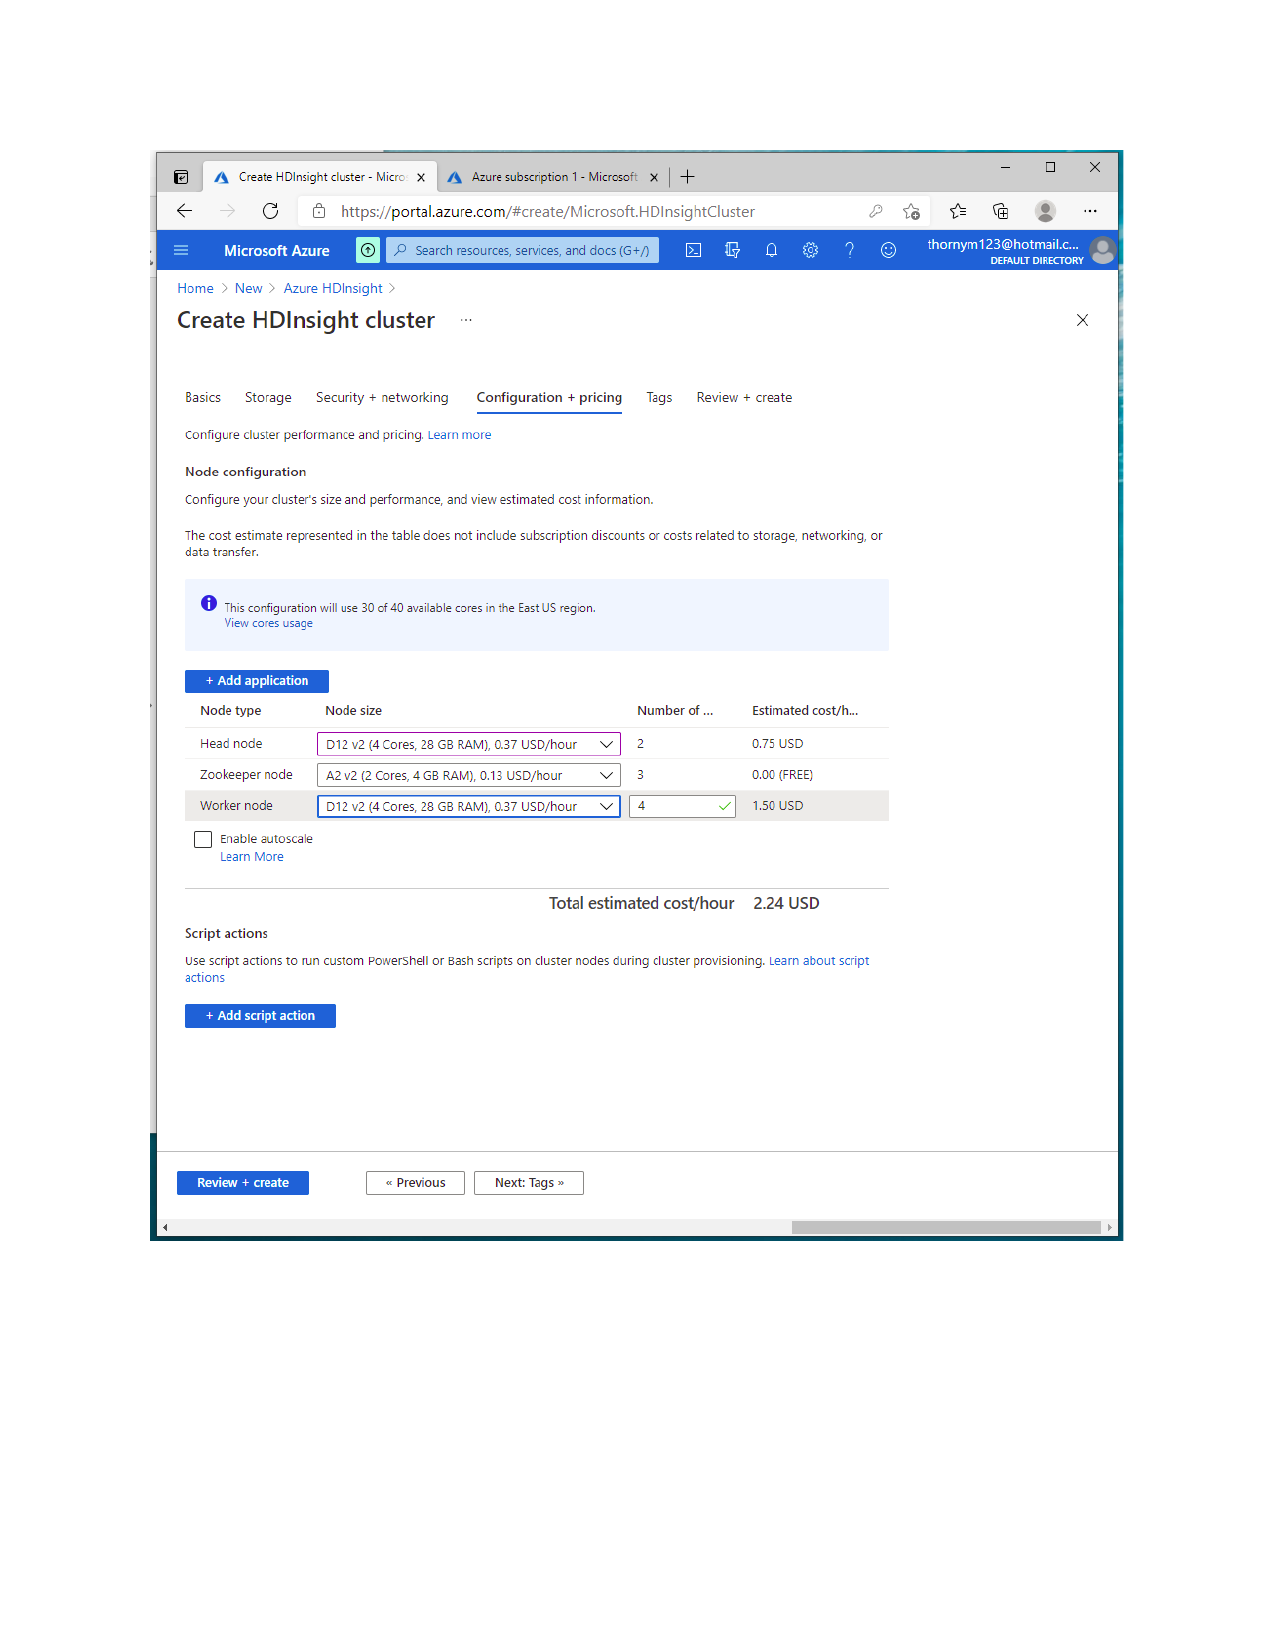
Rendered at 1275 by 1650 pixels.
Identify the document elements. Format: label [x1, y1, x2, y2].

picture [150, 150, 1124, 1241]
